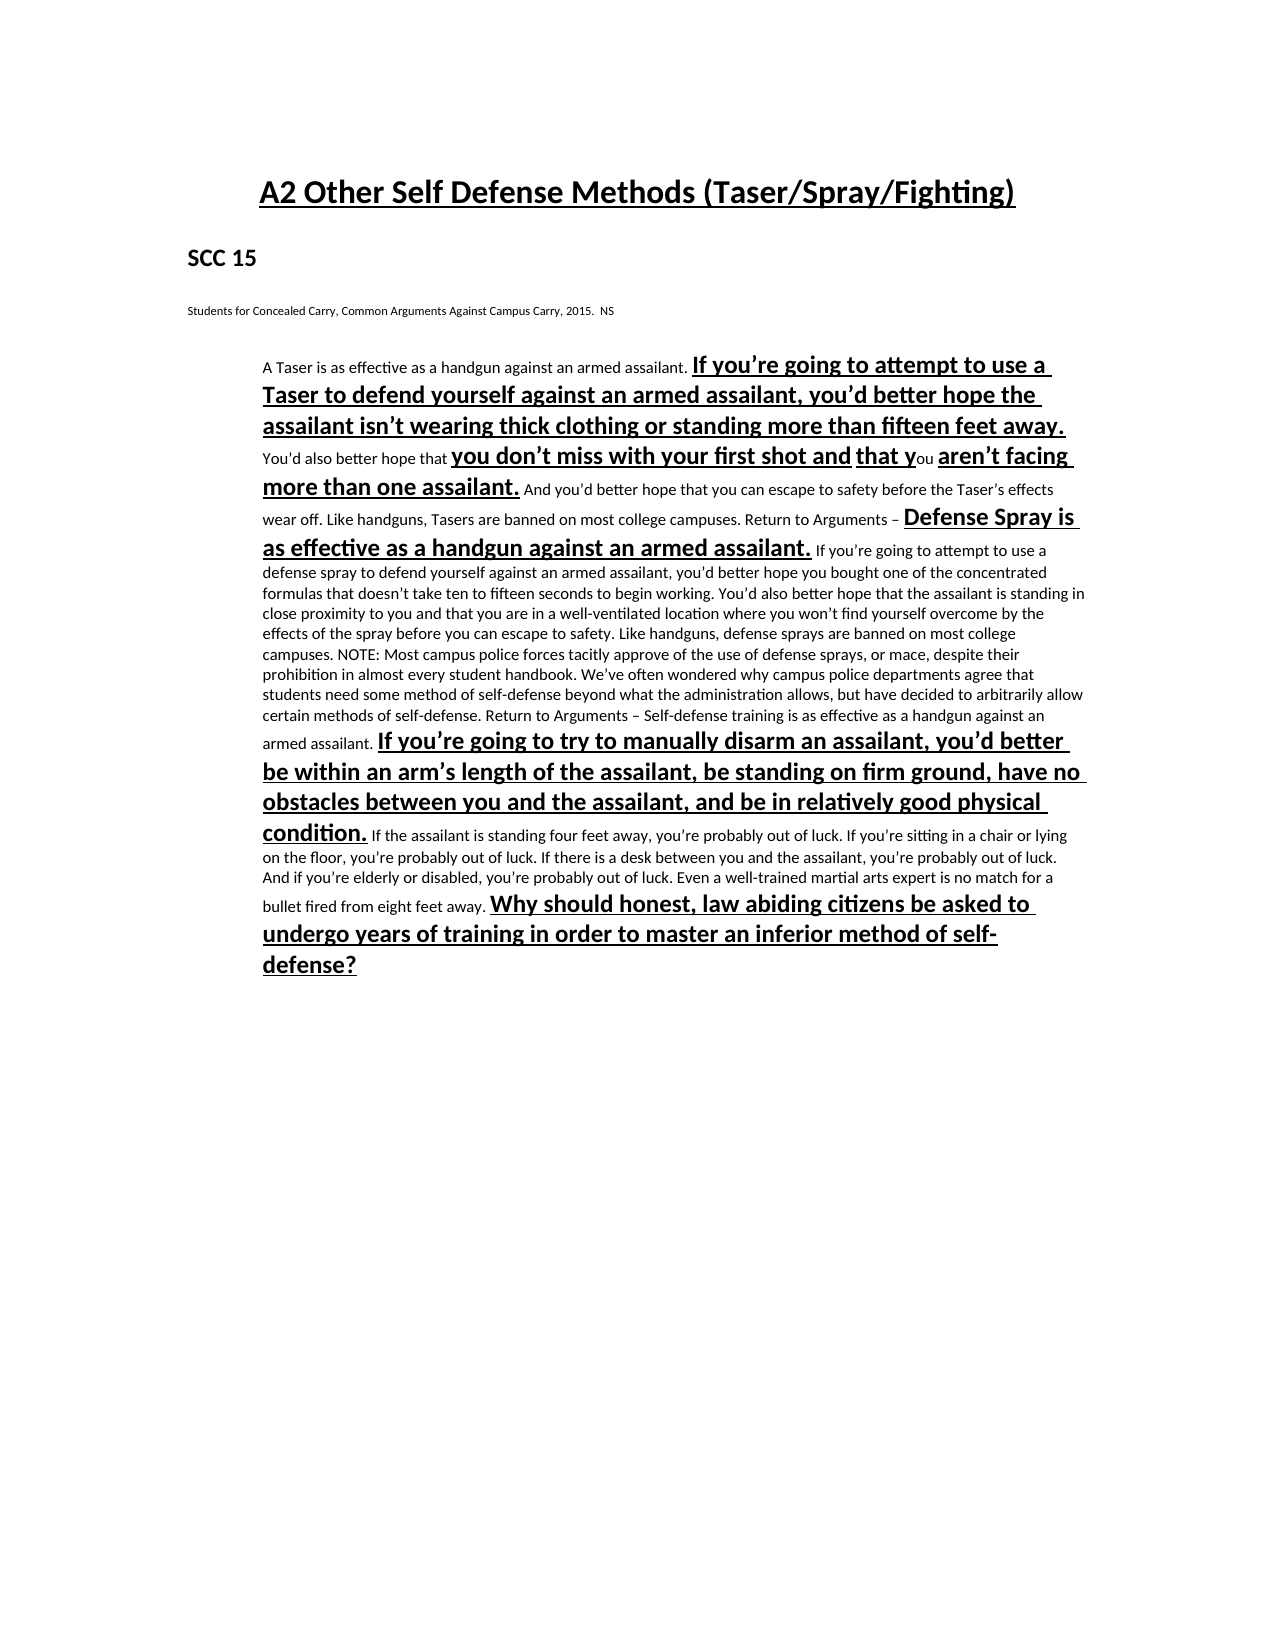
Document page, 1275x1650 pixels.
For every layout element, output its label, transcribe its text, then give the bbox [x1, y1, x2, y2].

subtitle A2 Other Self Defense Methods (Taser/Spray/Fighting) [187, 171, 1087, 212]
text A Taser is as effective as a handgun against an armed assailant. If you’re going to attempt to use a Taser to defend yourself against an armed assailant, you’d better hope the assailant isn’t wearing thick clothing or standing more than fifteen feet away. You’d also better hope that you don’t miss with your first shot and that you aren’t facing more than one assailant. And you’d better hope that you can escape to safety before the Taser’s effects wear off. Like handguns, Tasers are banned on most college campuses. Return to Arguments – Defense Spray is as effective as a handgun against an armed assailant. If you’re going to attempt to use a defense spray to defend yourself against an armed assailant, you’d better hope you bought one of the concentrated formulas that doesn’t take ten to fifteen seconds to begin working. You’d also better hope that the assailant is standing in close proximity to you and that you are in a well-ventilated location where you won’t find yourself overcome by the effects of the spray before you can escape to safety. Like handguns, defense sprays are banned on most college campuses. NOTE: Most campus police forces tacitly approve of the use of defense sprays, or mace, despite their prohibition in almost every student handbook. We’ve often wondered why campus police departments agree that students need some method of self-defense beyond what the administration allows, but have decided to arbitrarily allow certain methods of self-defense. Return to Arguments – Self-defense training is as effective as a handgun against an armed assailant. If you’re going to try to manually disarm an assailant, you’d better be within an arm’s length of the assailant, be standing on firm ground, have no obstacles between you and the assailant, and be in relatively good physical condition. If the assailant is standing four feet away, you’re probably out of luck. If you’re sitting in a chair or lying on the floor, you’re probably out of luck. If there is a desk between you and the assailant, you’re probably out of luck. And if you’re elderly or disabled, you’re probably out of luck. Even a well-trained martial arts expert is no match for a bullet fired from eight feet away. Why should honest, law abiding citizens be asked to undergo years of training in order to master an inferior method of self-defense? [262, 783, 1087, 979]
text A Taser is as effective as a handgun against an armed assailant. If you’re going to attempt to use a Taser to defend yourself against an armed assailant, you’d better hope the assailant isn’t wearing thick clothing or standing more than fifteen feet away. You’d also better hope that you don’t miss with your first shot and that you aren’t facing more than one assailant. And you’d better hope that you can escape to safety before the Taser’s effects wear off. Like handguns, Tasers are banned on most college campuses. Return to Arguments – Defense Spray is as effective as a handgun against an armed assailant. If you’re going to attempt to use a defense spray to defend yourself against an armed assailant, you’d better hope you bought one of the concentrated formulas that doesn’t take ten to fifteen seconds to begin working. You’d also better hope that the assailant is standing in close proximity to you and that you are in a well-ventilated location where you won’t find yourself overcome by the effects of the spray before you can escape to safety. Like handguns, defense sprays are banned on most college campuses. NOTE: Most campus police forces tacitly approve of the use of defense sprays, or mace, despite their prohibition in almost every student handbook. We’ve often wondered why campus police departments agree that students need some method of self-defense beyond what the administration allows, but have decided to arbitrarily allow certain methods of self-defense. Return to Arguments – Self-defense training is as effective as a handgun against an armed assailant. If you’re going to try to manually disarm an assailant, you’d better be within an arm’s length of the assailant, be standing on firm ground, have no obstacles between you and the assailant, and be in relatively good physical condition. If the assailant is standing four feet away, you’re probably out of luck. If you’re sitting in a chair or lying on the floor, you’re probably out of luck. If there is a desk between you and the assailant, you’re probably out of luck. And if you’re elderly or disabled, you’re probably out of luck. Even a well-trained martial arts expert is no match for a bullet fired from eight feet away. Why should honest, law abiding citizens be asked to undergo years of training in order to master an inferior method of self-defense? [262, 349, 1087, 782]
text SCC 15 [187, 242, 1087, 273]
text Students for Concealed Carry, Common Arguments Against Campus Carry, 2015. NS [187, 303, 1087, 318]
